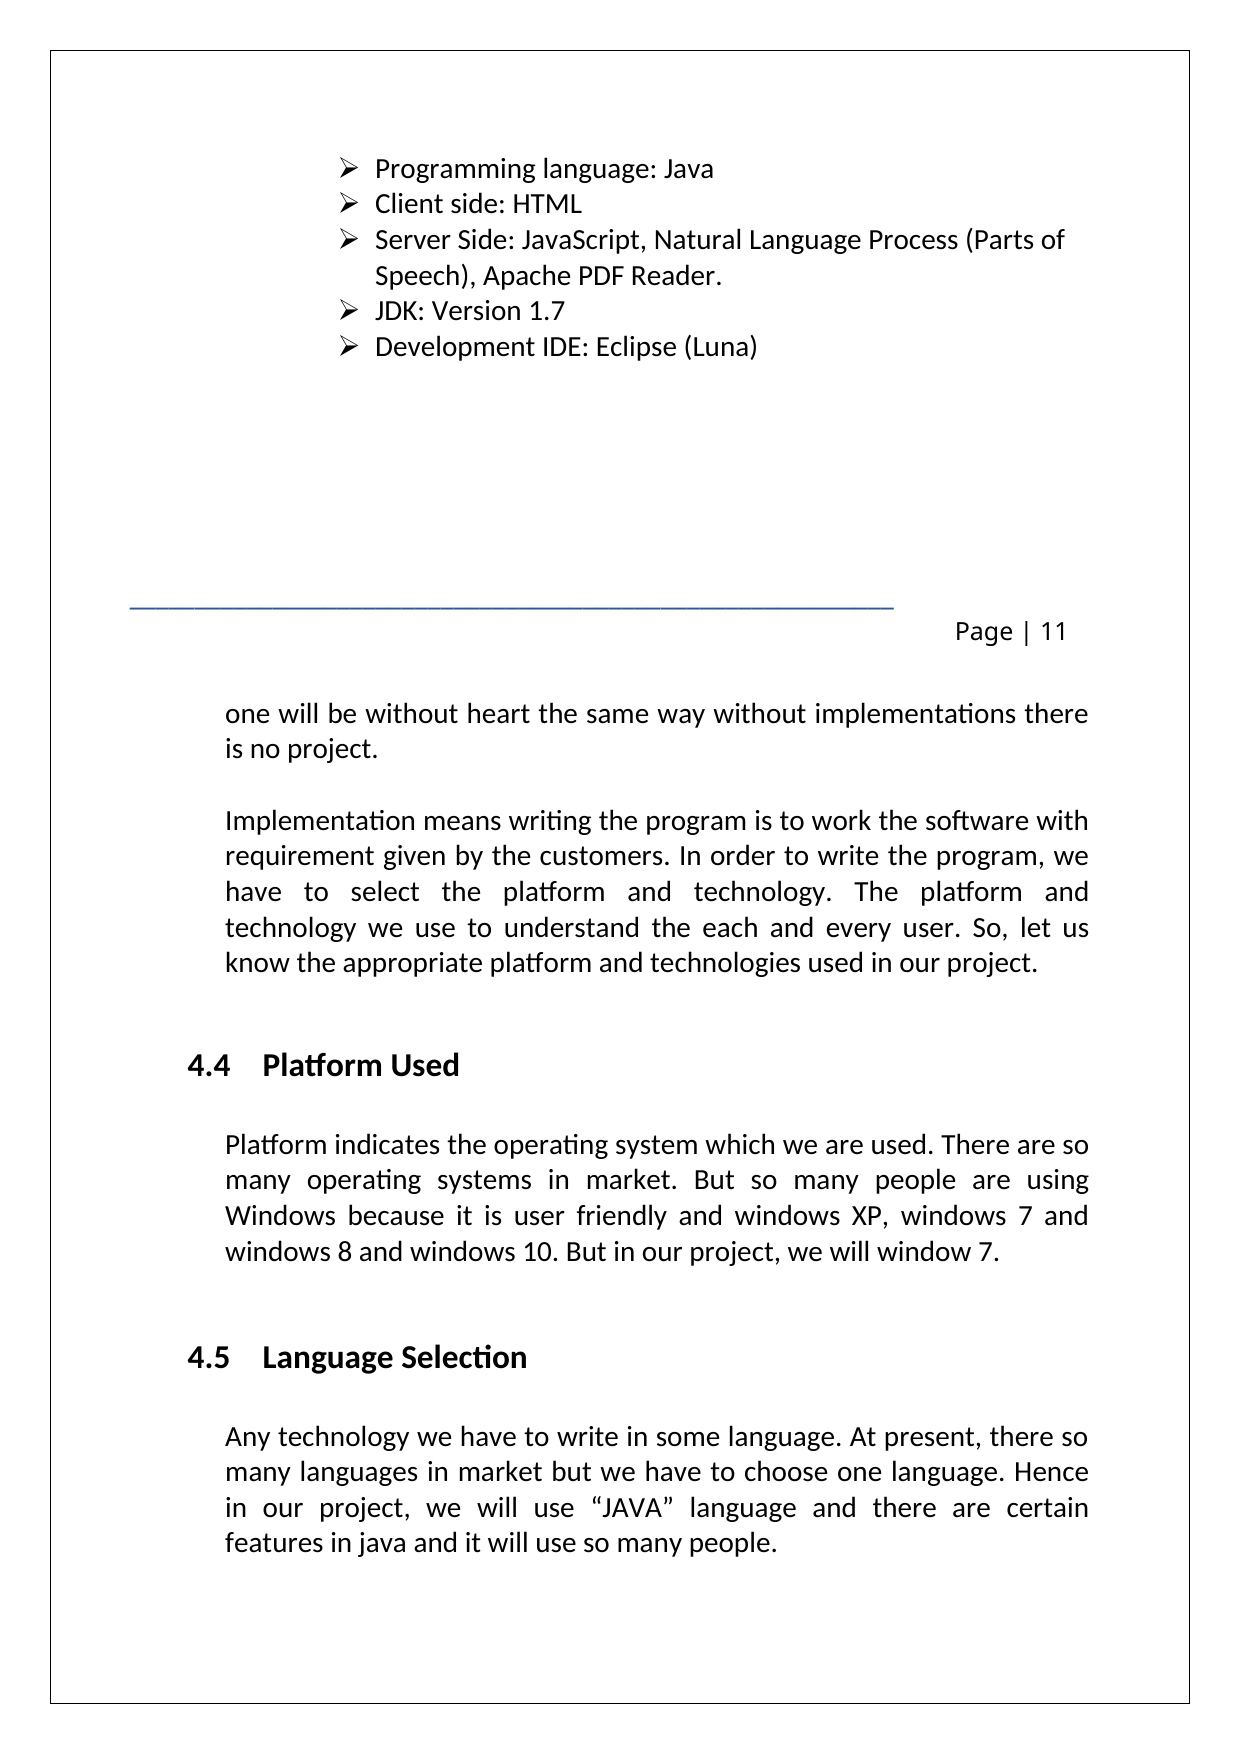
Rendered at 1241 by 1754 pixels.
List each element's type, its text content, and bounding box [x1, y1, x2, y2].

text Any technology we have to write in some language. At present, there so many languages in market but we have to choose one language. Hence in our project, we will use “JAVA” language and there are certain features in java and it will use so many people. [225, 1418, 1090, 1560]
list Platform Used [187, 1044, 1090, 1085]
list Programming language: Java [337, 150, 1090, 186]
list Client side: HTML [337, 186, 1090, 221]
list Server Side: JavaScript, Natural Language Process (Parts of Speech), Apache PDF Reader. [337, 221, 1090, 292]
list JDK: Version 1.7 [337, 292, 1090, 328]
list Development IDE: Eclipse (Luna) [337, 328, 1090, 364]
text Implementation means writing the program is to work the software with requirement given by the customers. In order to write the program, we have to select the platform and technology. The platform and technology we use to understand the each and every user. So, let us know the appropriate platform and technologies used in our project. [225, 802, 1090, 980]
list Language Selection [187, 1336, 1090, 1377]
text Project development heart is implementation. In this world, there is no one will be without heart the same way without implementations there is no project. [225, 701, 1090, 766]
text Platform indicates the operating system which we are used. There are so many operating systems in market. But so many people are using Windows because it is user friendly and windows XP, windows 7 and windows 8 and windows 10. But in our project, we will window 7. [225, 1126, 1090, 1268]
